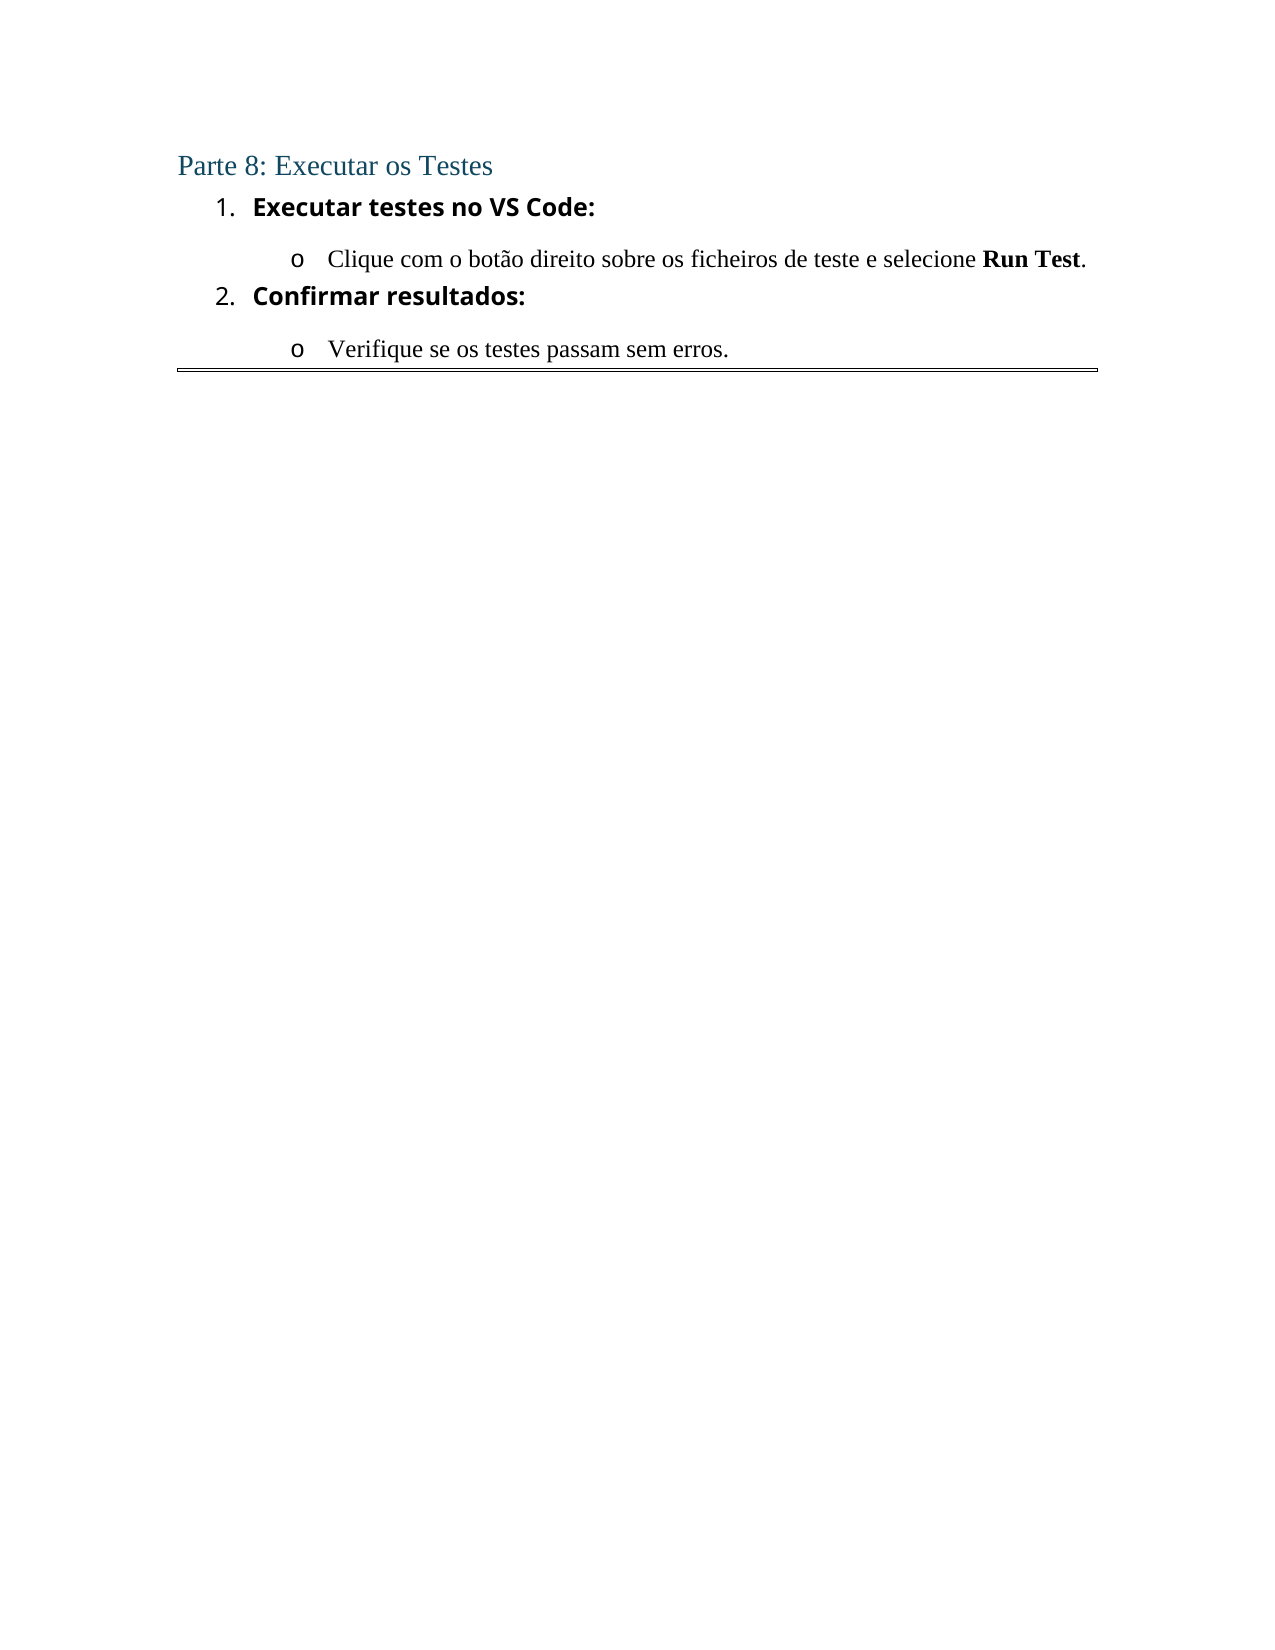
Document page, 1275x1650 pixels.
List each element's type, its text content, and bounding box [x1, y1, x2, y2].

list Confirmar resultados: [215, 279, 1098, 313]
subtitle Parte 8: Executar os Testes [177, 148, 1098, 181]
list Verifique se os testes passam sem erros. [290, 334, 1098, 365]
list Clique com o botão direito sobre os ficheiros de teste e selecione Run Test. [290, 244, 1098, 275]
list Executar testes no VS Code: [215, 189, 1098, 223]
